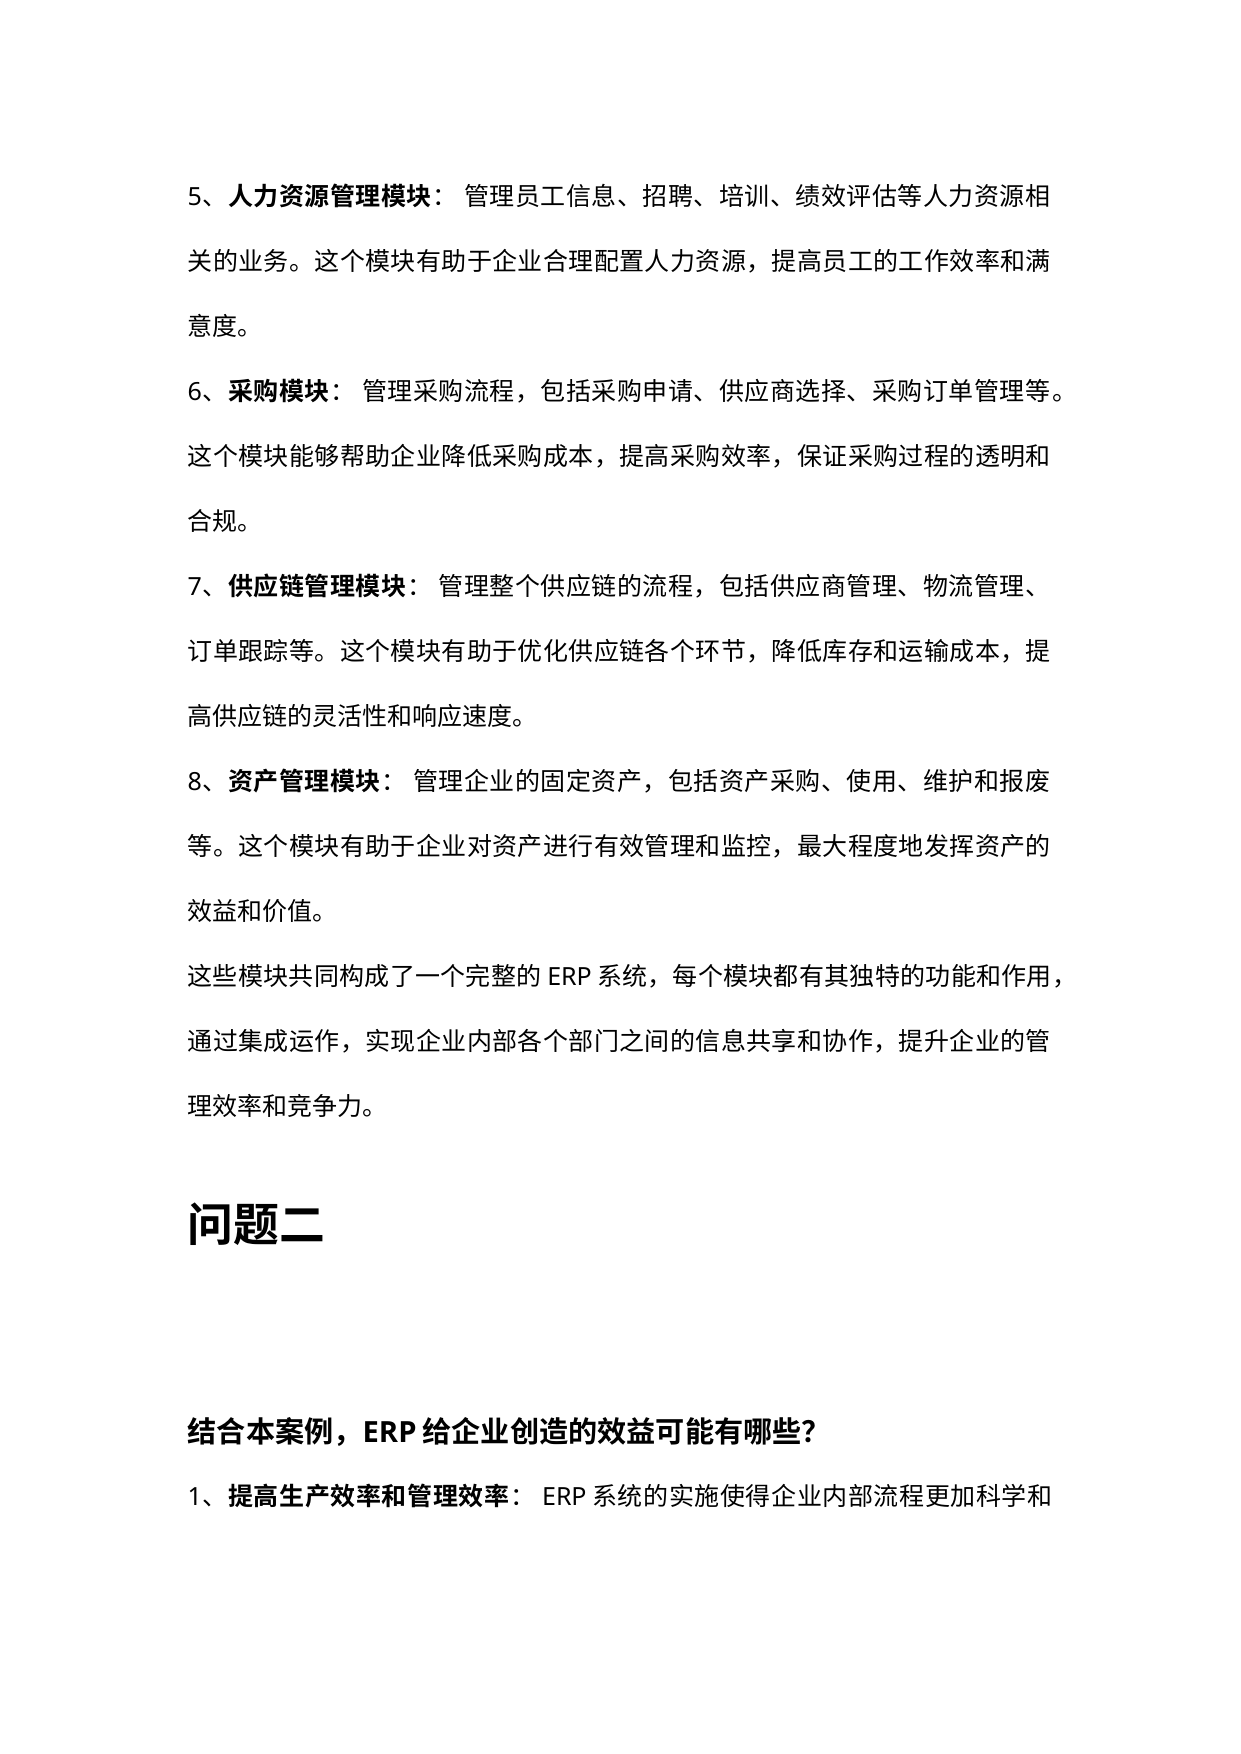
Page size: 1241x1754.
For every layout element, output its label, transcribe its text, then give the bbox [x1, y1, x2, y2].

text 7、供应链管理模块： 管理整个供应链的流程，包括供应商管理、物流管理、订单跟踪等。这个模块有助于优化供应链各个环节，降低库存和运输成本，提高供应链的灵活性和响应速度。 [187, 552, 1053, 747]
text 这些模块共同构成了一个完整的ERP系统，每个模块都有其独特的功能和作用，通过集成运作，实现企业内部各个部门之间的信息共享和协作，提升企业的管理效率和竞争力。 [187, 942, 1053, 1137]
text 8、资产管理模块： 管理企业的固定资产，包括资产采购、使用、维护和报废等。这个模块有助于企业对资产进行有效管理和监控，最大程度地发挥资产的效益和价值。 [187, 747, 1053, 942]
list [187, 1462, 1053, 1527]
text 6、采购模块： 管理采购流程，包括采购申请、供应商选择、采购订单管理等。这个模块能够帮助企业降低采购成本，提高采购效率，保证采购过程的透明和合规。 [187, 357, 1053, 552]
subtitle 问题二 [187, 1172, 1053, 1270]
text 5、人力资源管理模块： 管理员工信息、招聘、培训、绩效评估等人力资源相关的业务。这个模块有助于企业合理配置人力资源，提高员工的工作效率和满意度。 [187, 162, 1053, 357]
list 结合本案例，ERP给企业创造的效益可能有哪些？ [187, 1397, 1053, 1462]
